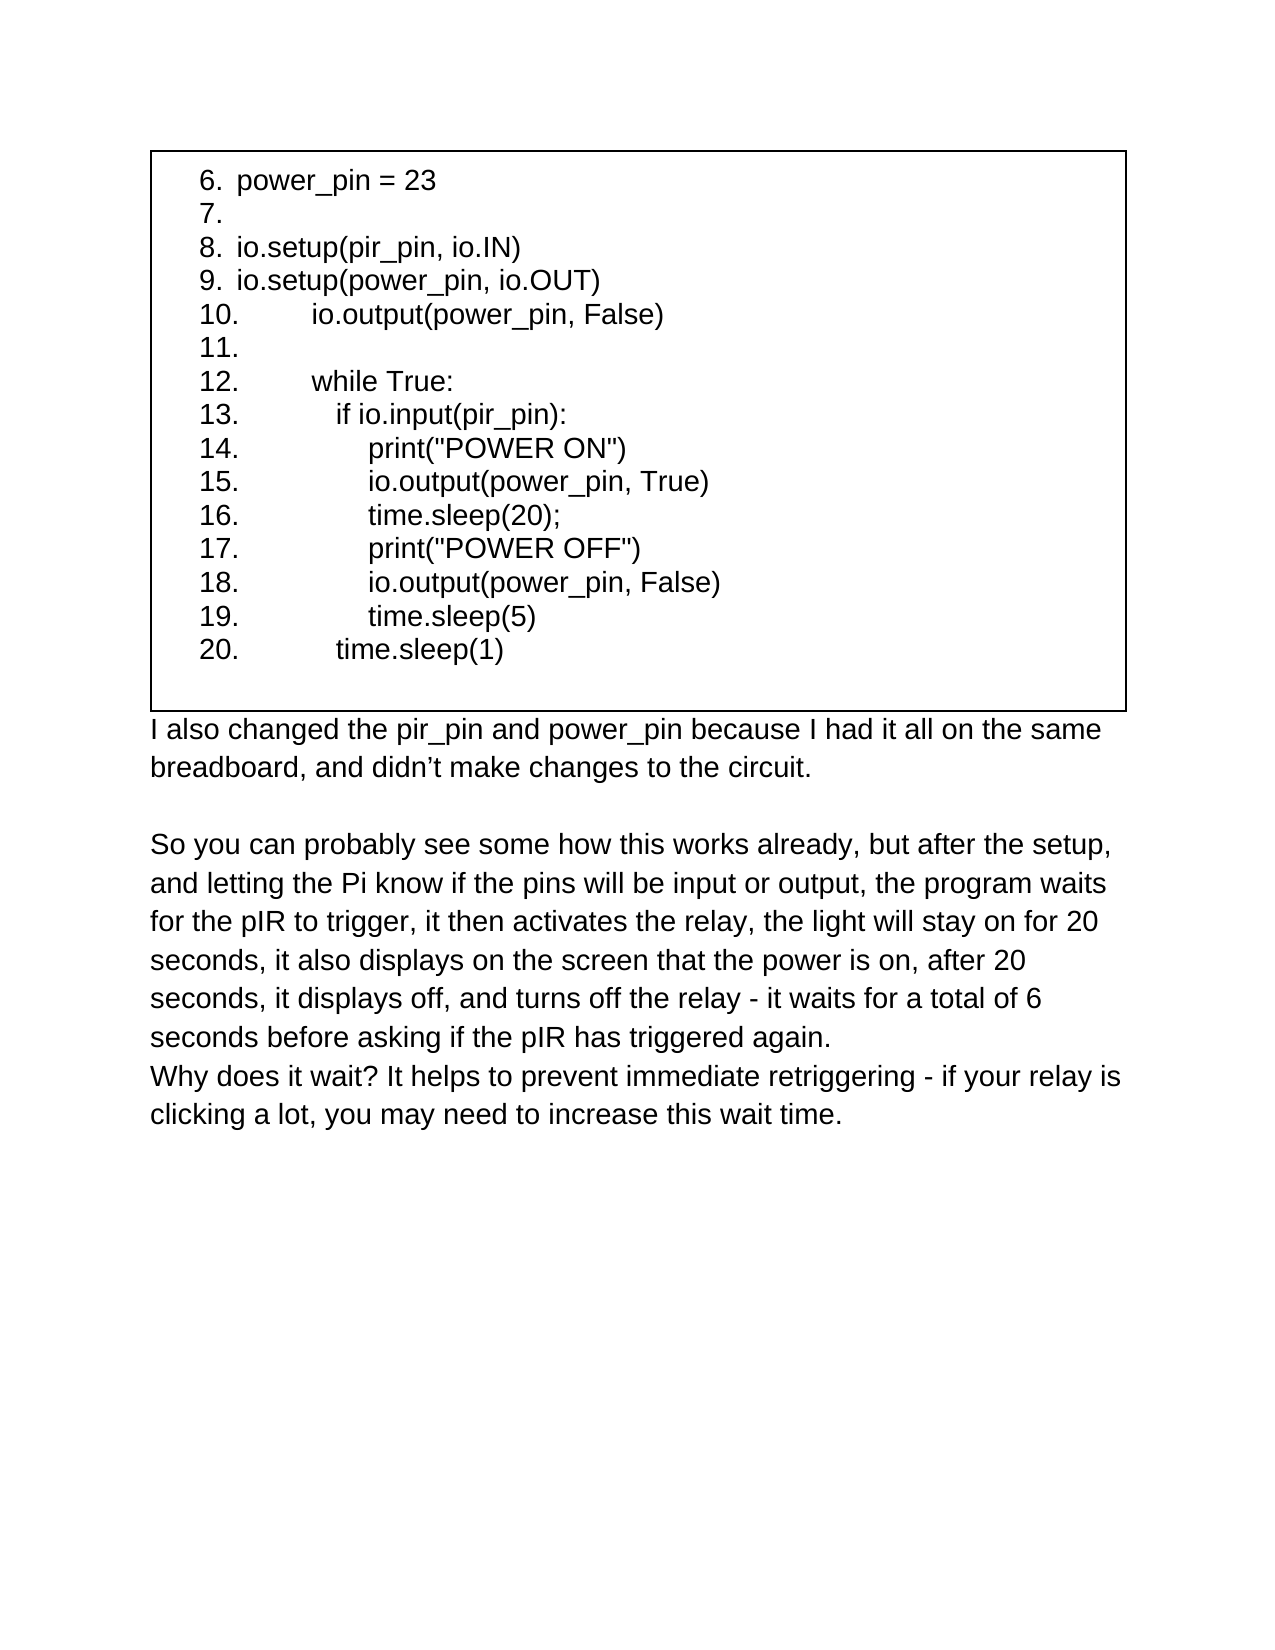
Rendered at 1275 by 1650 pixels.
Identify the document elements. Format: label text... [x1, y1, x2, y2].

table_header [152, 152, 1125, 709]
text Why does it wait? It helps to prevent immediate retriggering - if your relay is clicking a lot, you may need to increase this wait time. [150, 1058, 1125, 1131]
text So you can probably see some how this works already, but after the setup, and letting the Pi know if the pins will be input or output, the program waits for the pIR to trigger, it then activates the relay, the light will stay on for 20 seconds, it also displays on the screen that the power is on, after 20 seconds, it displays off, and turns off the relay - it waits for a total of 6 seconds before asking if the pIR has triggered again. [150, 827, 1125, 1053]
text I also changed the pir_pin and power_pin because I had it all on the same breadboard, and didn’t make changes to the circuit. [150, 712, 1125, 784]
